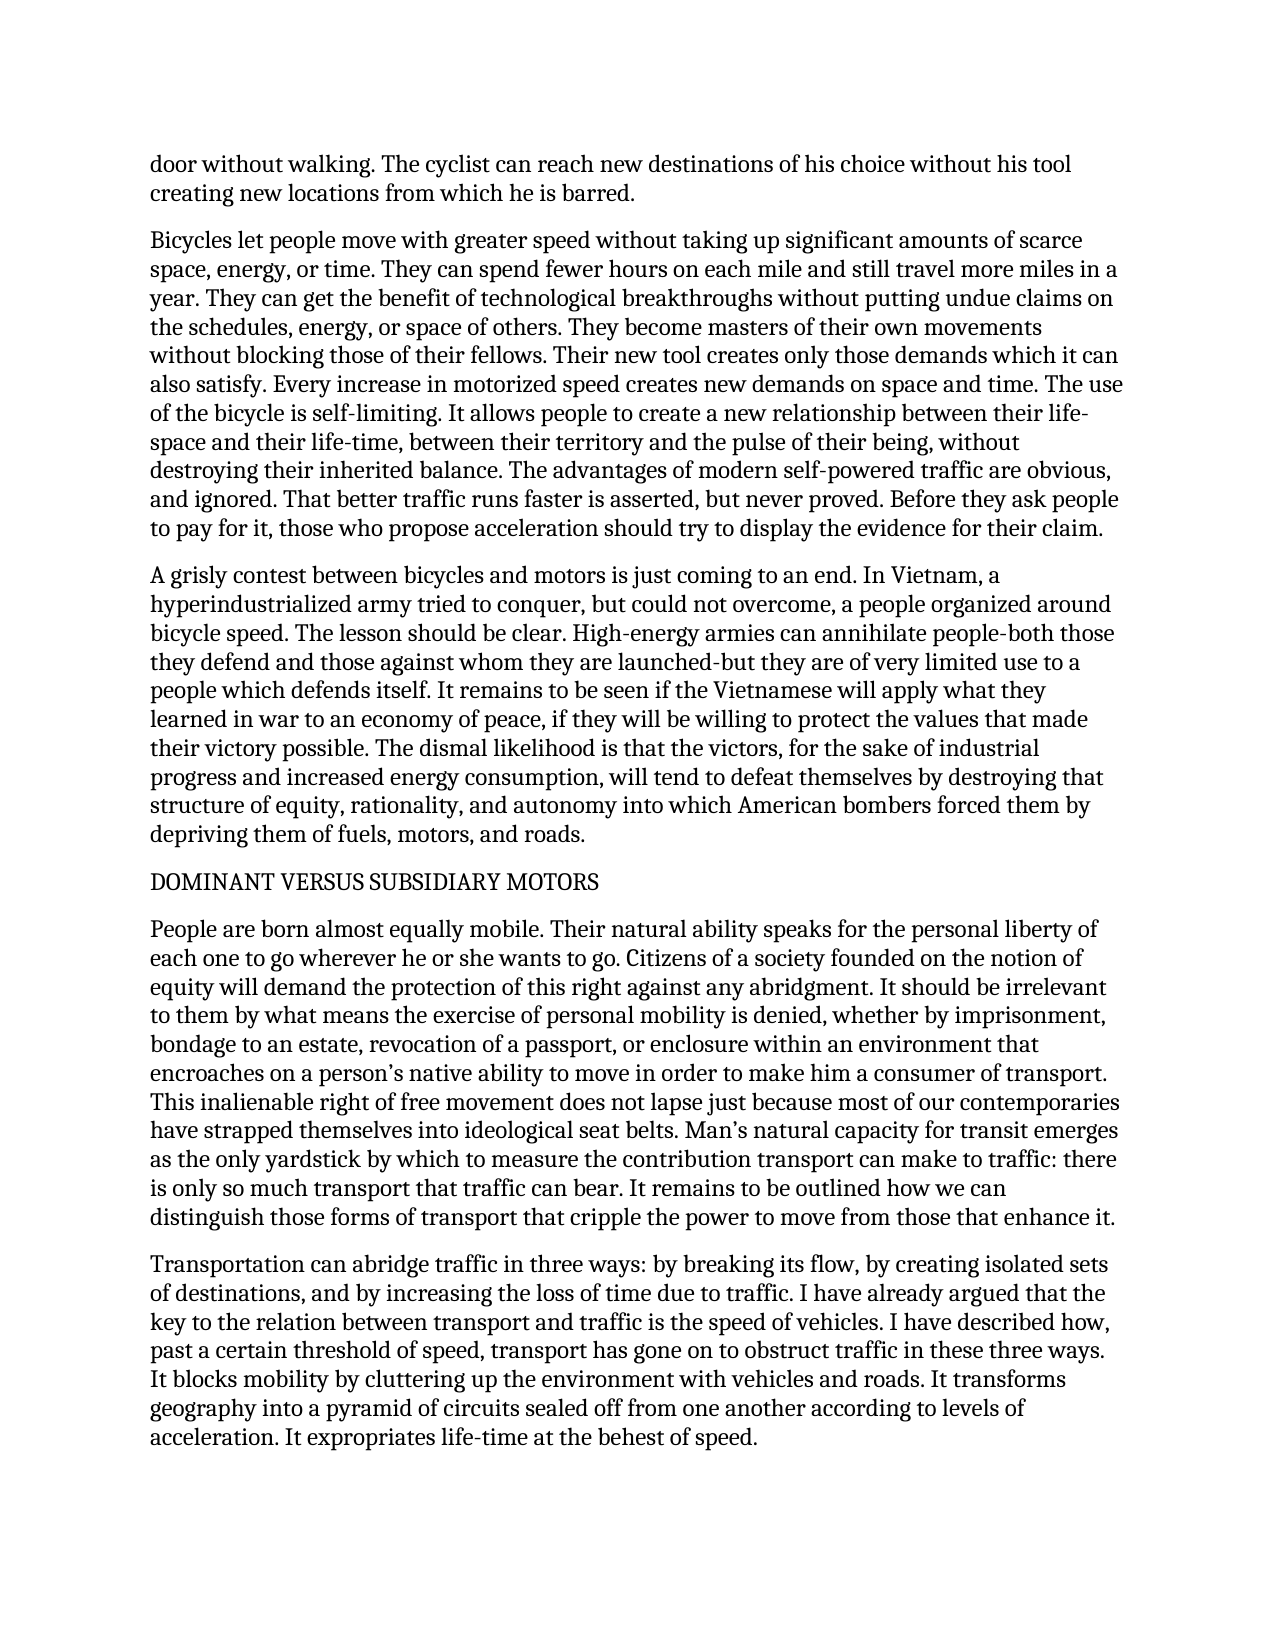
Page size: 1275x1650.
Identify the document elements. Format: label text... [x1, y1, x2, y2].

text DOMINANT VERSUS SUBSIDIARY MOTORS [150, 867, 1125, 896]
text Transportation can abridge traffic in three ways: by breaking its flow, by creating isolated sets of destinations, and by increasing the loss of time due to traffic. I have already argued that the key to the relation between transport and traffic is the speed of vehicles. I have described how, past a certain threshold of speed, transport has gone on to obstruct traffic in these three ways. It blocks mobility by cluttering up the environment with vehicles and roads. It transforms geography into a pyramid of circuits sealed off from one another according to levels of acceleration. It expropriates life-time at the behest of speed. [150, 1250, 1125, 1451]
text People are born almost equally mobile. Their natural ability speaks for the personal liberty of each one to go wherever he or she wants to go. Citizens of a society founded on the notion of equity will demand the protection of this right against any abridgment. It should be irrelevant to them by what means the exercise of personal mobility is denied, whether by imprisonment, bondage to an estate, revocation of a passport, or enclosure within an environment that encroaches on a person’s native ability to move in order to make him a consumer of transport. This inalienable right of free movement does not lapse just because most of our contemporaries have strapped themselves into ideological seat belts. Man’s natural capacity for transit emerges as the only yardstick by which to measure the contribution transport can make to traffic: there is only so much transport that traffic can bear. It remains to be outlined how we can distinguish those forms of transport that cripple the power to move from those that enhance it. [150, 915, 1125, 1231]
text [150, 150, 1125, 207]
text A grisly contest between bicycles and motors is just coming to an end. In Vietnam, a hyperindustrialized army tried to conquer, but could not overcome, a people organized around bicycle speed. The lesson should be clear. High-energy armies can annihilate people-both those they defend and those against whom they are launched-but they are of very limited use to a people which defends itself. It remains to be seen if the Vietnamese will apply what they learned in war to an economy of peace, if they will be willing to protect the values that made their victory possible. The dismal likelihood is that the victors, for the sake of industrial progress and increased energy consumption, will tend to defeat themselves by destroying that structure of equity, rationality, and autonomy into which American bombers forced them by depriving them of fuels, motors, and roads. [150, 561, 1125, 849]
text Bicycles let people move with greater speed without taking up significant amounts of scarce space, energy, or time. They can spend fewer hours on each mile and still travel more miles in a year. They can get the benefit of technological breakthroughs without putting undue claims on the schedules, energy, or space of others. They become masters of their own movements without blocking those of their fellows. Their new tool creates only those demands which it can also satisfy. Every increase in motorized speed creates new demands on space and time. The use of the bicycle is self-limiting. It allows people to create a new relationship between their life-space and their life-time, between their territory and the pulse of their being, without destroying their inherited balance. The advantages of modern self-powered traffic are obvious, and ignored. That better traffic runs faster is asserted, but never proved. Before they ask people to pay for it, those who propose acceleration should try to display the evidence for their claim. [150, 226, 1125, 542]
